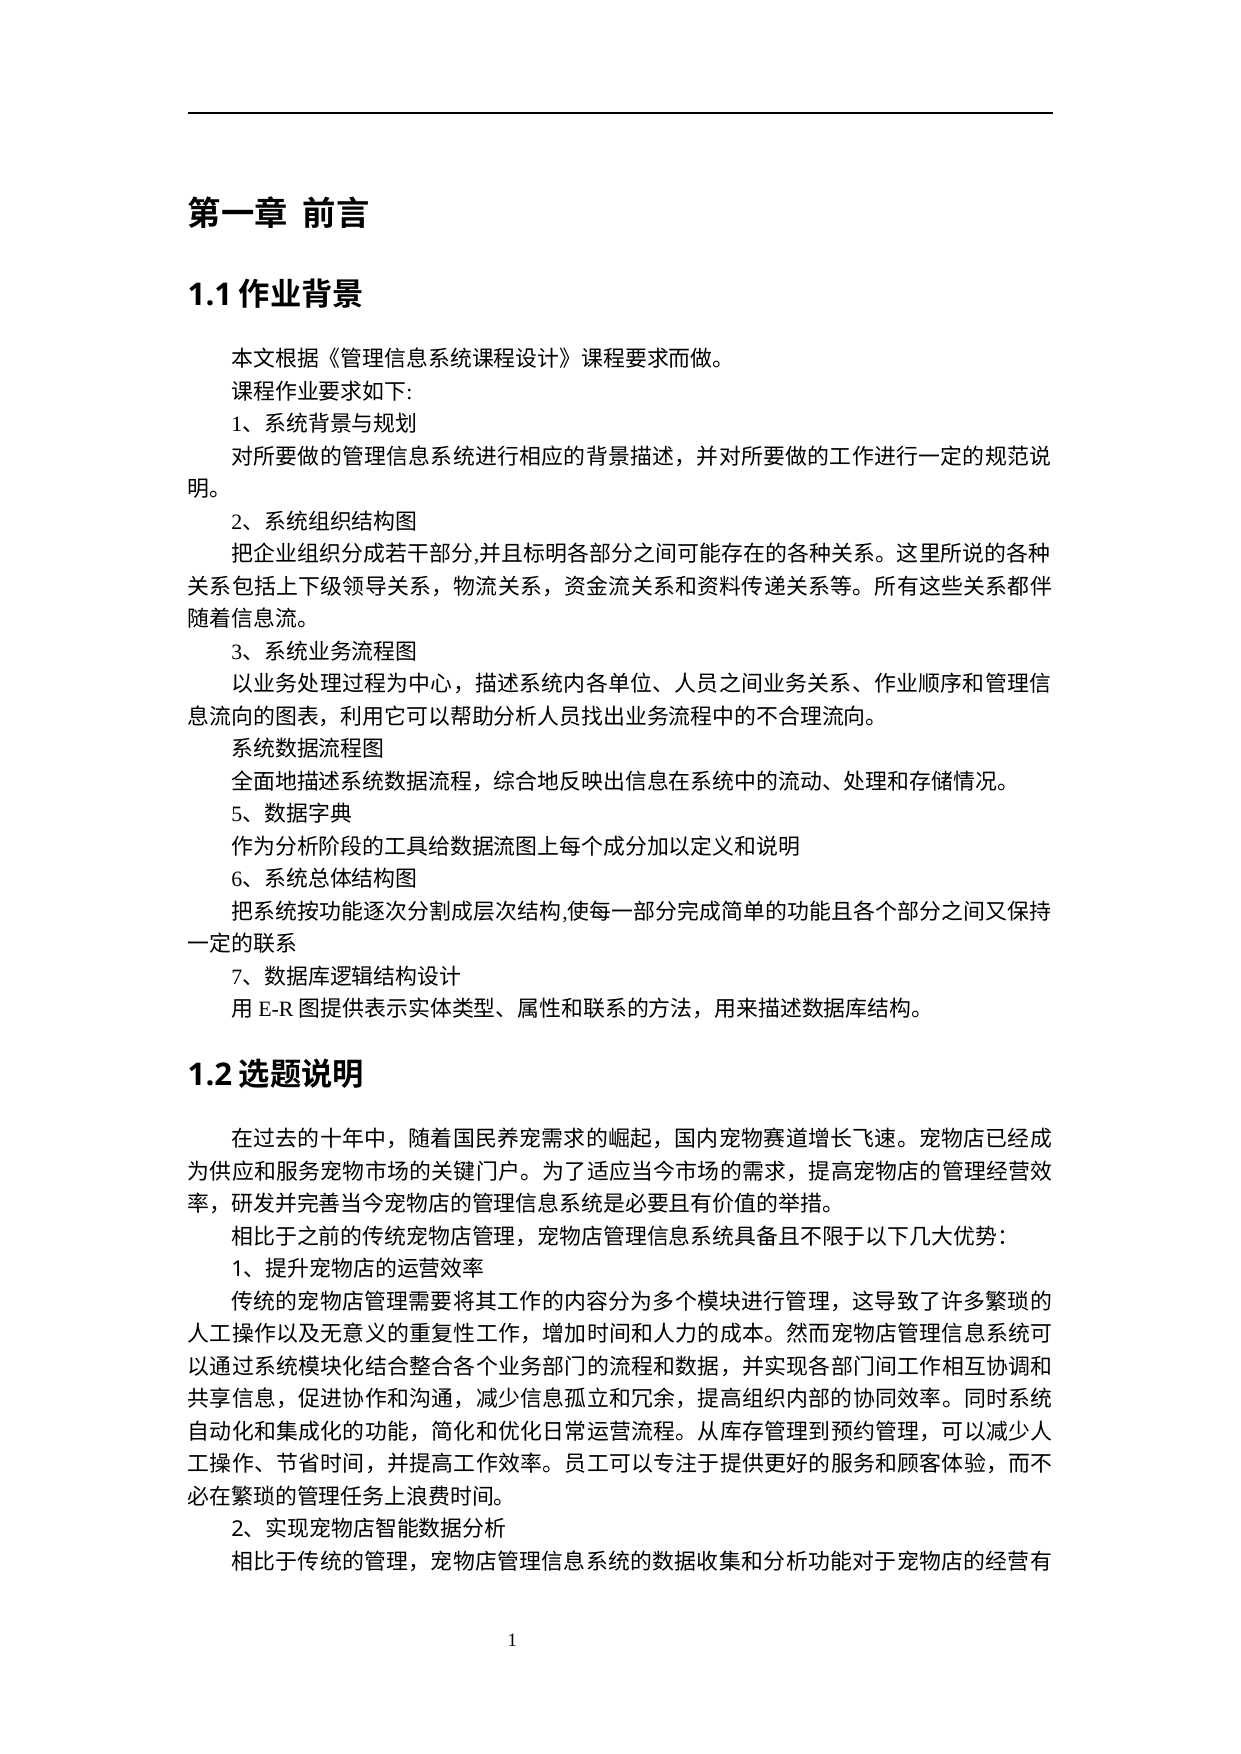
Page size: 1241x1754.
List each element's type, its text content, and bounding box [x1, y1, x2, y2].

text 课程作业要求如下: [187, 373, 1053, 406]
text 3、系统业务流程图 [187, 633, 1053, 666]
list 2、实现宠物店智能数据分析 [187, 1511, 1053, 1543]
text 1、系统背景与规划 [187, 406, 1053, 438]
subtitle 1.2选题说明 [187, 1039, 1053, 1104]
text 对所要做的管理信息系统进行相应的背景描述，并对所要做的工作进行一定的规范说明。 [187, 438, 1053, 503]
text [187, 1543, 1053, 1576]
subtitle 1.1作业背景 [187, 259, 1053, 324]
text 用 E-R 图提供表示实体类型、属性和联系的方法，用来描述数据库结构。 [187, 991, 1053, 1023]
text 全面地描述系统数据流程，综合地反映出信息在系统中的流动、处理和存储情况。 [187, 763, 1053, 796]
text 把企业组织分成若干部分,并且标明各部分之间可能存在的各种关系。这里所说的各种 关系包括上下级领导关系，物流关系，资金流关系和资料传递关系等。所有这些关系都伴 随着信息流。 [187, 536, 1053, 633]
subtitle 第一章 前言 [187, 178, 1053, 243]
text 本文根据《管理信息系统课程设计》课程要求而做。 [187, 341, 1053, 373]
text 传统的宠物店管理需要将其工作的内容分为多个模块进行管理，这导致了许多繁琐的人工操作以及无意义的重复性工作，增加时间和人力的成本。然而宠物店管理信息系统可以通过系统模块化结合整合各个业务部门的流程和数据，并实现各部门间工作相互协调和共享信息，促进协作和沟通，减少信息孤立和冗余，提高组织内部的协同效率。同时系统自动化和集成化的功能，简化和优化日常运营流程。从库存管理到预约管理，可以减少人工操作、节省时间，并提高工作效率。员工可以专注于提供更好的服务和顾客体验，而不必在繁琐的管理任务上浪费时间。 [187, 1283, 1053, 1511]
text 系统数据流程图 [187, 731, 1053, 763]
text 相比于之前的传统宠物店管理，宠物店管理信息系统具备且不限于以下几大优势： [187, 1218, 1053, 1251]
list 1、提升宠物店的运营效率 [187, 1251, 1053, 1283]
text 6、系统总体结构图 [187, 861, 1053, 893]
text 在过去的十年中，随着国民养宠需求的崛起，国内宠物赛道增长飞速。宠物店已经成为供应和服务宠物市场的关键门户。为了适应当今市场的需求，提高宠物店的管理经营效率，研发并完善当今宠物店的管理信息系统是必要且有价值的举措。 [187, 1121, 1053, 1218]
text 把系统按功能逐次分割成层次结构,使每一部分完成简单的功能且各个部分之间又保持一定的联系 [187, 893, 1053, 958]
text 5、数据字典 [187, 796, 1053, 828]
text 作为分析阶段的工具给数据流图上每个成分加以定义和说明 [187, 828, 1053, 861]
text 以业务处理过程为中心，描述系统内各单位、人员之间业务关系、作业顺序和管理信息流向的图表，利用它可以帮助分析人员找出业务流程中的不合理流向。 [187, 666, 1053, 731]
text 7、数据库逻辑结构设计 [187, 958, 1053, 991]
text 2、系统组织结构图 [187, 503, 1053, 536]
